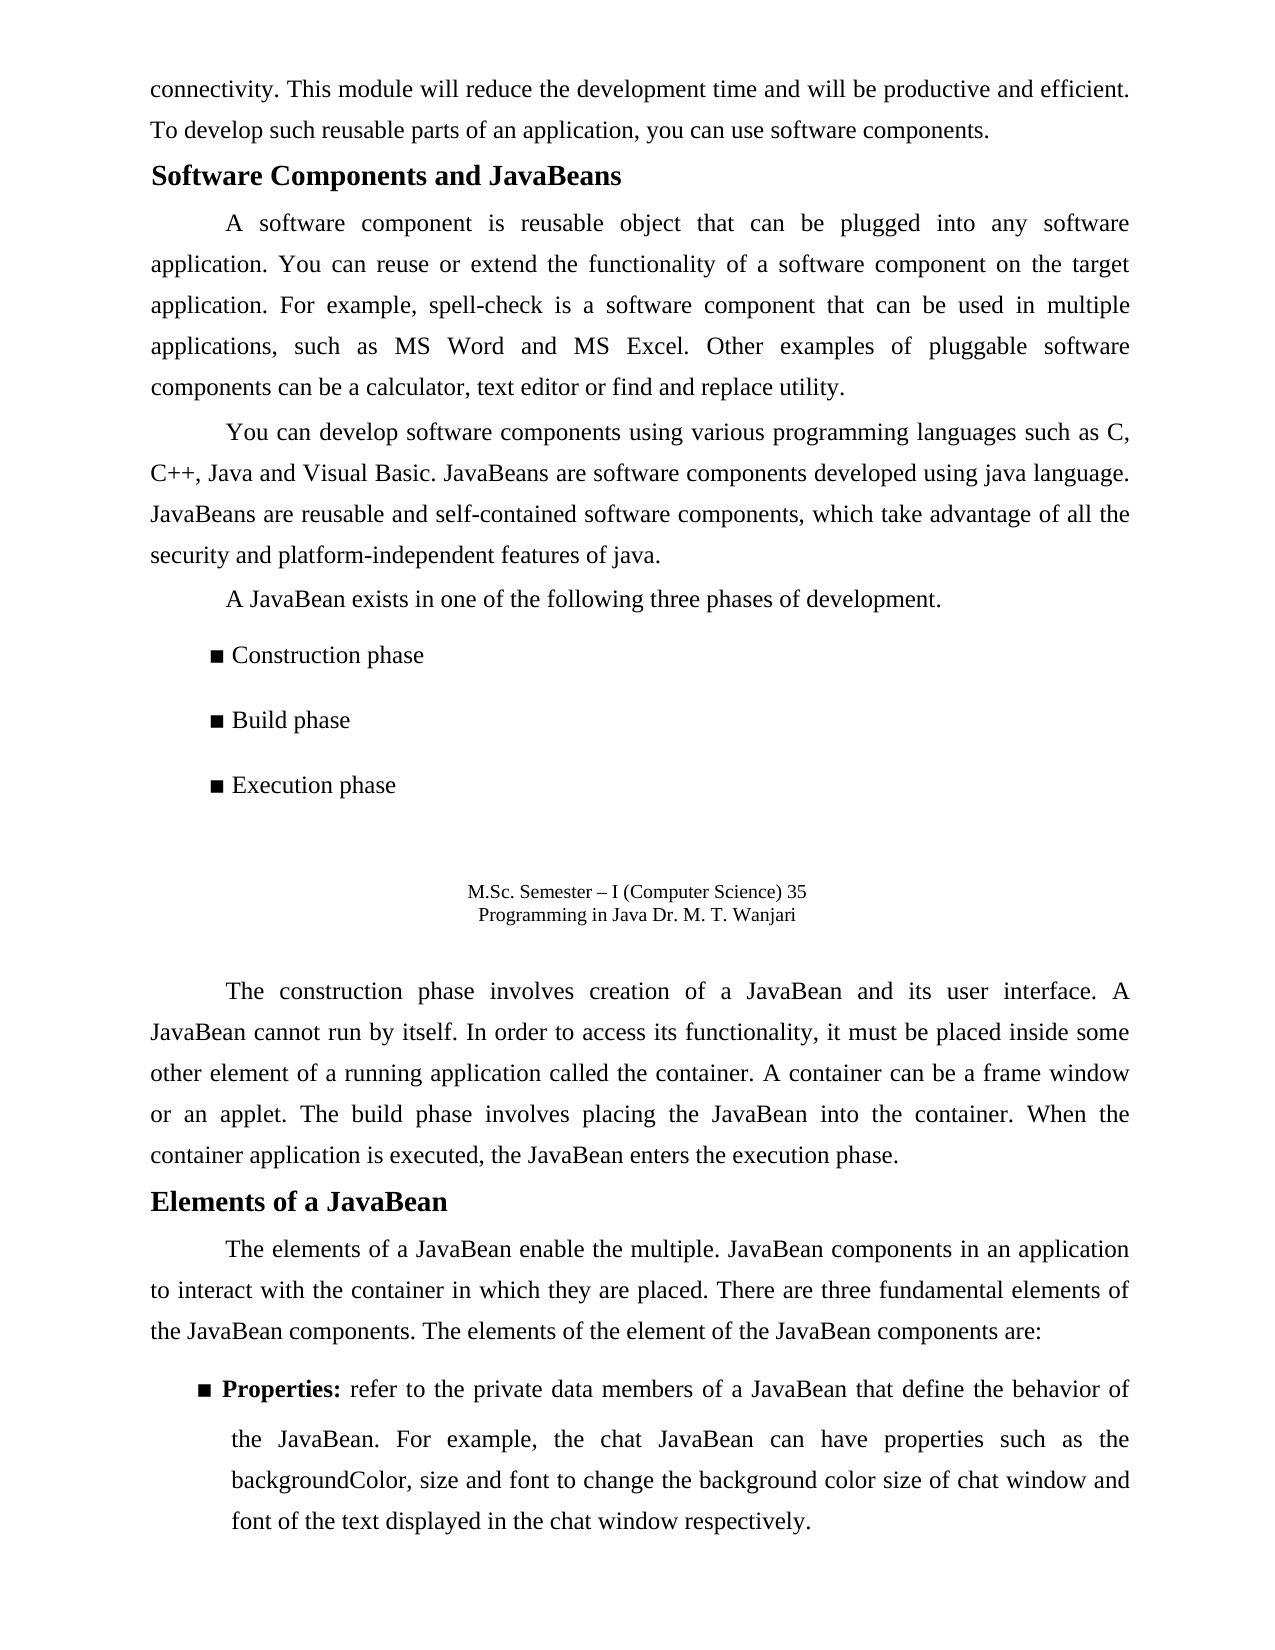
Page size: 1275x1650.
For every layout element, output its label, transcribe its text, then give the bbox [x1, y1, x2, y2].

text The construction phase involves creation of a JavaBean and its user interface. A JavaBean cannot run by itself. In order to access its functionality, it must be placed inside some other element of a running application called the container. A container can be a frame window or an applet. The build phase involves placing the JavaBean into the container. When the container application is executed, the JavaBean enters the execution phase. [150, 976, 1132, 1169]
text ▪ Build phase [208, 692, 1136, 743]
text A JavaBean exists in one of the following three phases of development. [225, 584, 1136, 613]
text ▪ Properties: refer to the private data members of a JavaBean that define the behavior of the JavaBean. For example, the chat JavaBean can have properties such as the backgroundColor, size and font to change the background color size of chat window and font of the text displayed in the chat window respectively. [196, 1360, 1131, 1534]
text A software component is reusable object that can be plugged into any software application. You can reuse or extend the functionality of a software component on the target application. For example, spell-check is a software component that can be used in multiple applications, such as MS Word and MS Excel. Other examples of pluggable software components can be a calculator, text editor or find and replace utility. [151, 208, 1131, 401]
text Software Components and JavaBeans [151, 158, 1136, 192]
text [150, 74, 1131, 143]
text Programming in Java Dr. M. T. Wanjari [138, 903, 1136, 926]
text ▪ Construction phase [208, 626, 1136, 678]
text M.Sc. Semester – I (Computer Science) 35 [138, 880, 1136, 903]
text You can develop software components using various programming languages such as C, C++, Java and Visual Basic. JavaBeans are software components developed using java language. JavaBeans are reusable and self-contained software components, which take advantage of all the security and platform-independent features of java. [150, 417, 1131, 568]
text ▪ Execution phase [208, 757, 1136, 808]
text The elements of a JavaBean enable the multiple. JavaBean components in an application to interact with the container in which they are placed. There are three fundamental elements of the JavaBean components. The elements of the element of the JavaBean components are: [150, 1234, 1131, 1345]
text Elements of a JavaBean [150, 1184, 1136, 1218]
